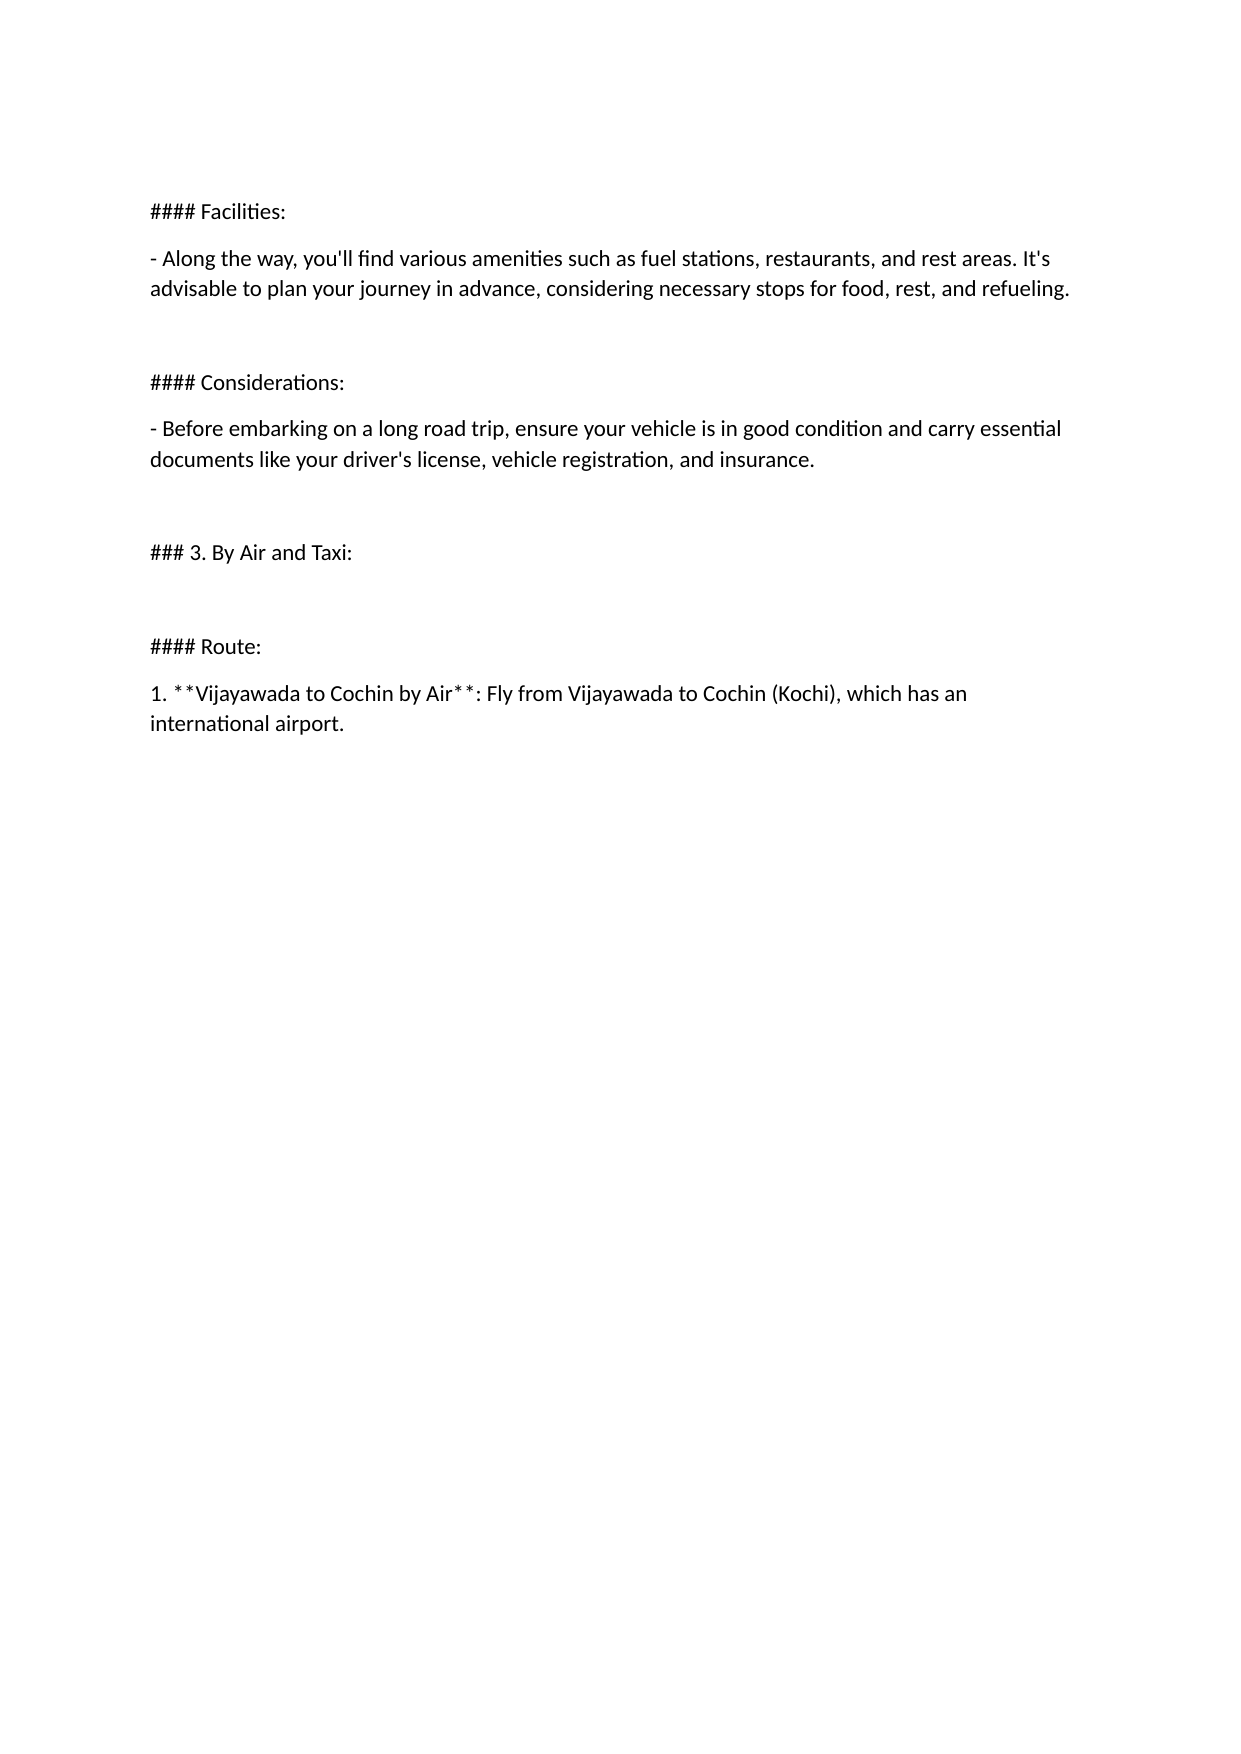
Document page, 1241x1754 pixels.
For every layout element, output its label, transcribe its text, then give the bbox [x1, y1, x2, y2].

text ### 3. By Air and Taxi: [150, 538, 1090, 567]
text #### Facilities: [150, 197, 1090, 225]
text - Along the way, you'll find various amenities such as fuel stations, restaurants, and rest areas. It's advisable to plan your journey in advance, considering necessary stops for food, rest, and refueling. [150, 244, 1090, 302]
text - Before embarking on a long road trip, ensure your vehicle is in good condition and carry essential documents like your driver's license, vehicle registration, and insurance. [150, 414, 1090, 473]
text #### Considerations: [150, 368, 1090, 396]
text 1. **Vijayawada to Cochin by Air**: Fly from Vijayawada to Cochin (Kochi), which has an international airport. [150, 679, 1090, 737]
text #### Route: [150, 632, 1090, 660]
